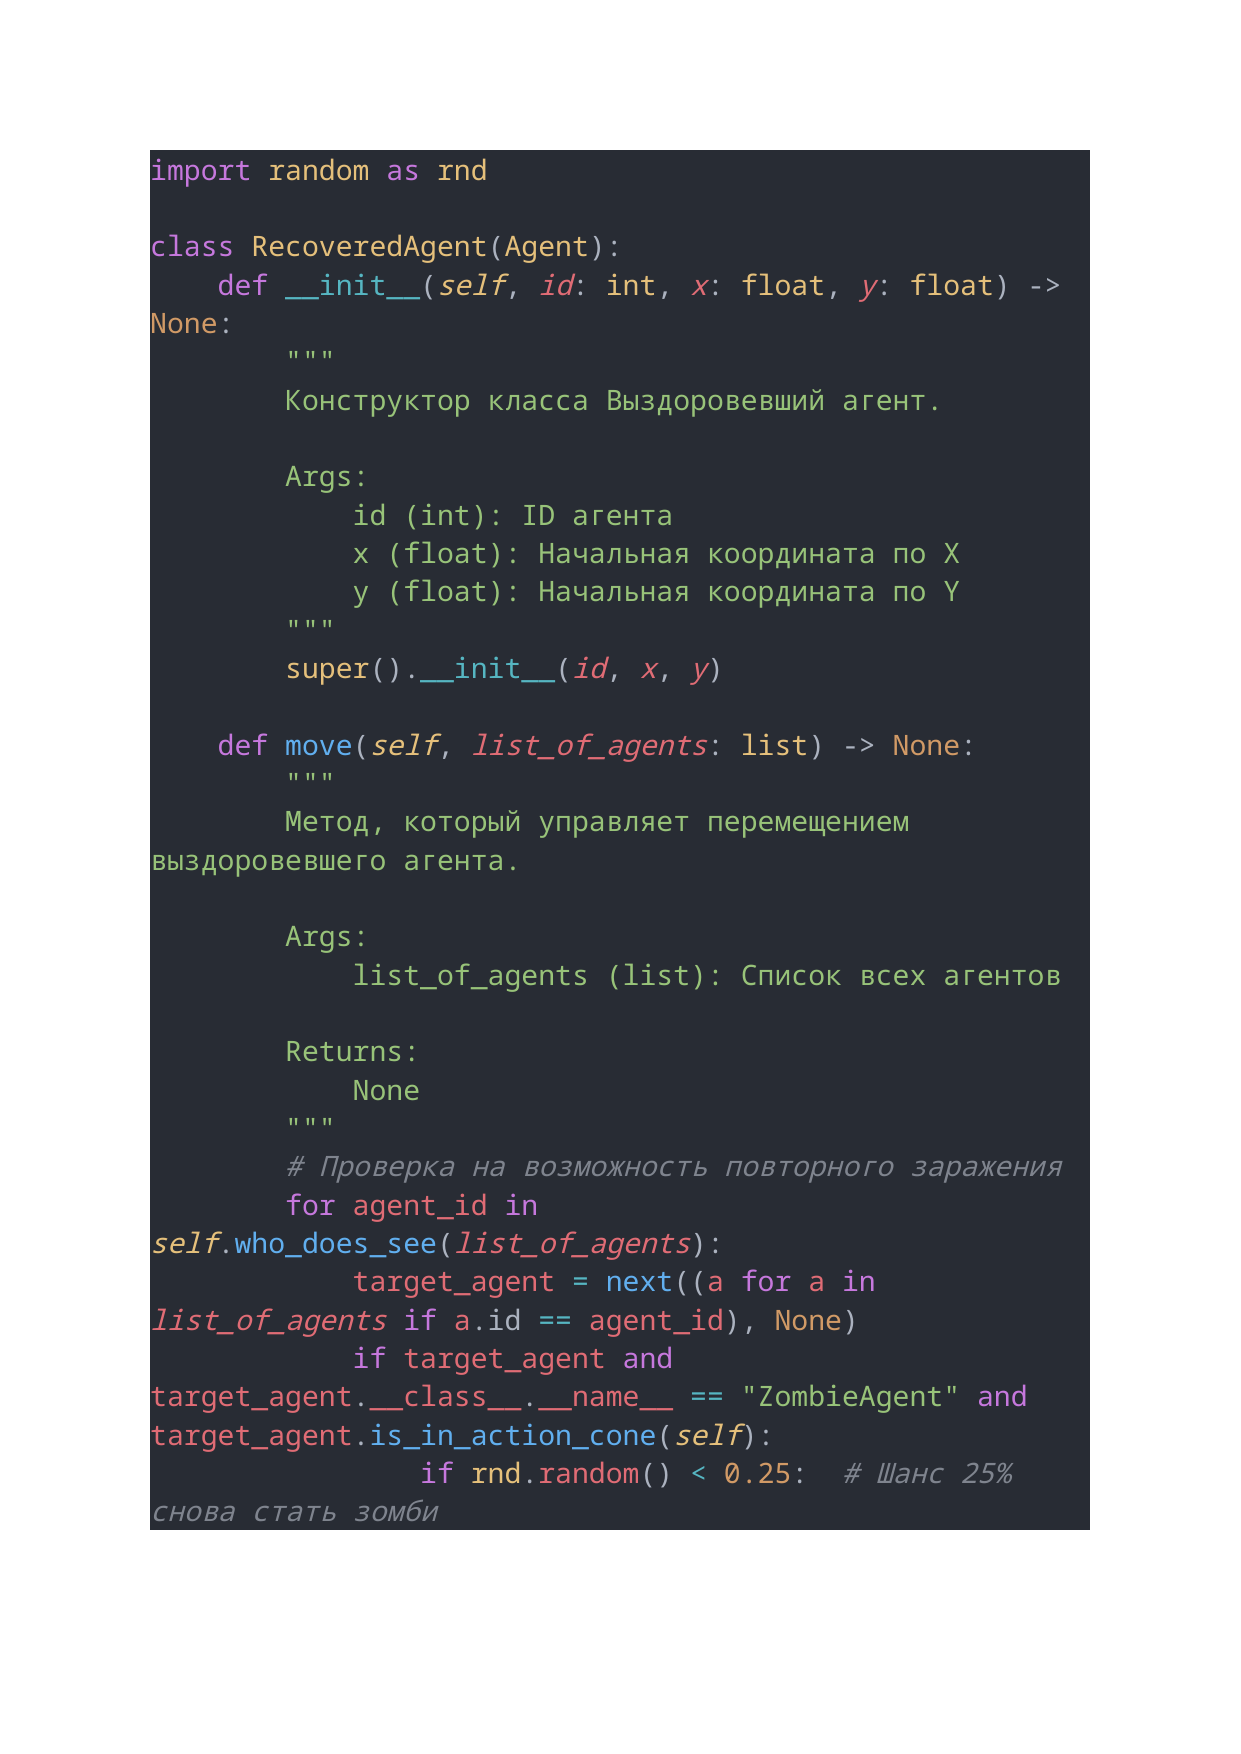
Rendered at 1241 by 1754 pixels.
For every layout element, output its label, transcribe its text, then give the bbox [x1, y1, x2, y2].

text Args: [150, 917, 1090, 955]
text list_of_agents (list): Список всех агентов [150, 955, 1090, 993]
text Метод, который управляет перемещением выздоровевшего агента. [150, 802, 1090, 878]
text import random as rnd [150, 150, 1090, 188]
text """ [150, 342, 1090, 380]
text y (float): Начальная координата по Y [150, 572, 1090, 610]
text Args: [150, 457, 1090, 495]
text """ [150, 610, 1090, 648]
text # Проверка на возможность повторного заражения [150, 1147, 1090, 1185]
text id (int): ID агента [150, 495, 1090, 533]
text if target_agent and target_agent.__class__.__name__ == "ZombieAgent" and target_agent.is_in_action_cone(self): [150, 1338, 1090, 1453]
text x (float): Начальная координата по X [150, 533, 1090, 572]
text if rnd.random() < 0.25: # Шанс 25% снова стать зомби [150, 1453, 1090, 1530]
text target_agent = next((a for a in list_of_agents if a.id == agent_id), None) [150, 1262, 1090, 1338]
text def move(self, list_of_agents: list) -> None: [150, 725, 1090, 763]
text Returns: [150, 1032, 1090, 1070]
text """ [150, 1108, 1090, 1147]
text """ [150, 763, 1090, 802]
text def __init__(self, id: int, x: float, y: float) -> None: [150, 265, 1090, 342]
text for agent_id in self.who_does_see(list_of_agents): [150, 1185, 1090, 1262]
text super().__init__(id, x, y) [150, 648, 1090, 687]
text None [150, 1070, 1090, 1108]
text Конструктор класса Выздоровевший агент. [150, 380, 1090, 418]
text class RecoveredAgent(Agent): [150, 227, 1090, 265]
